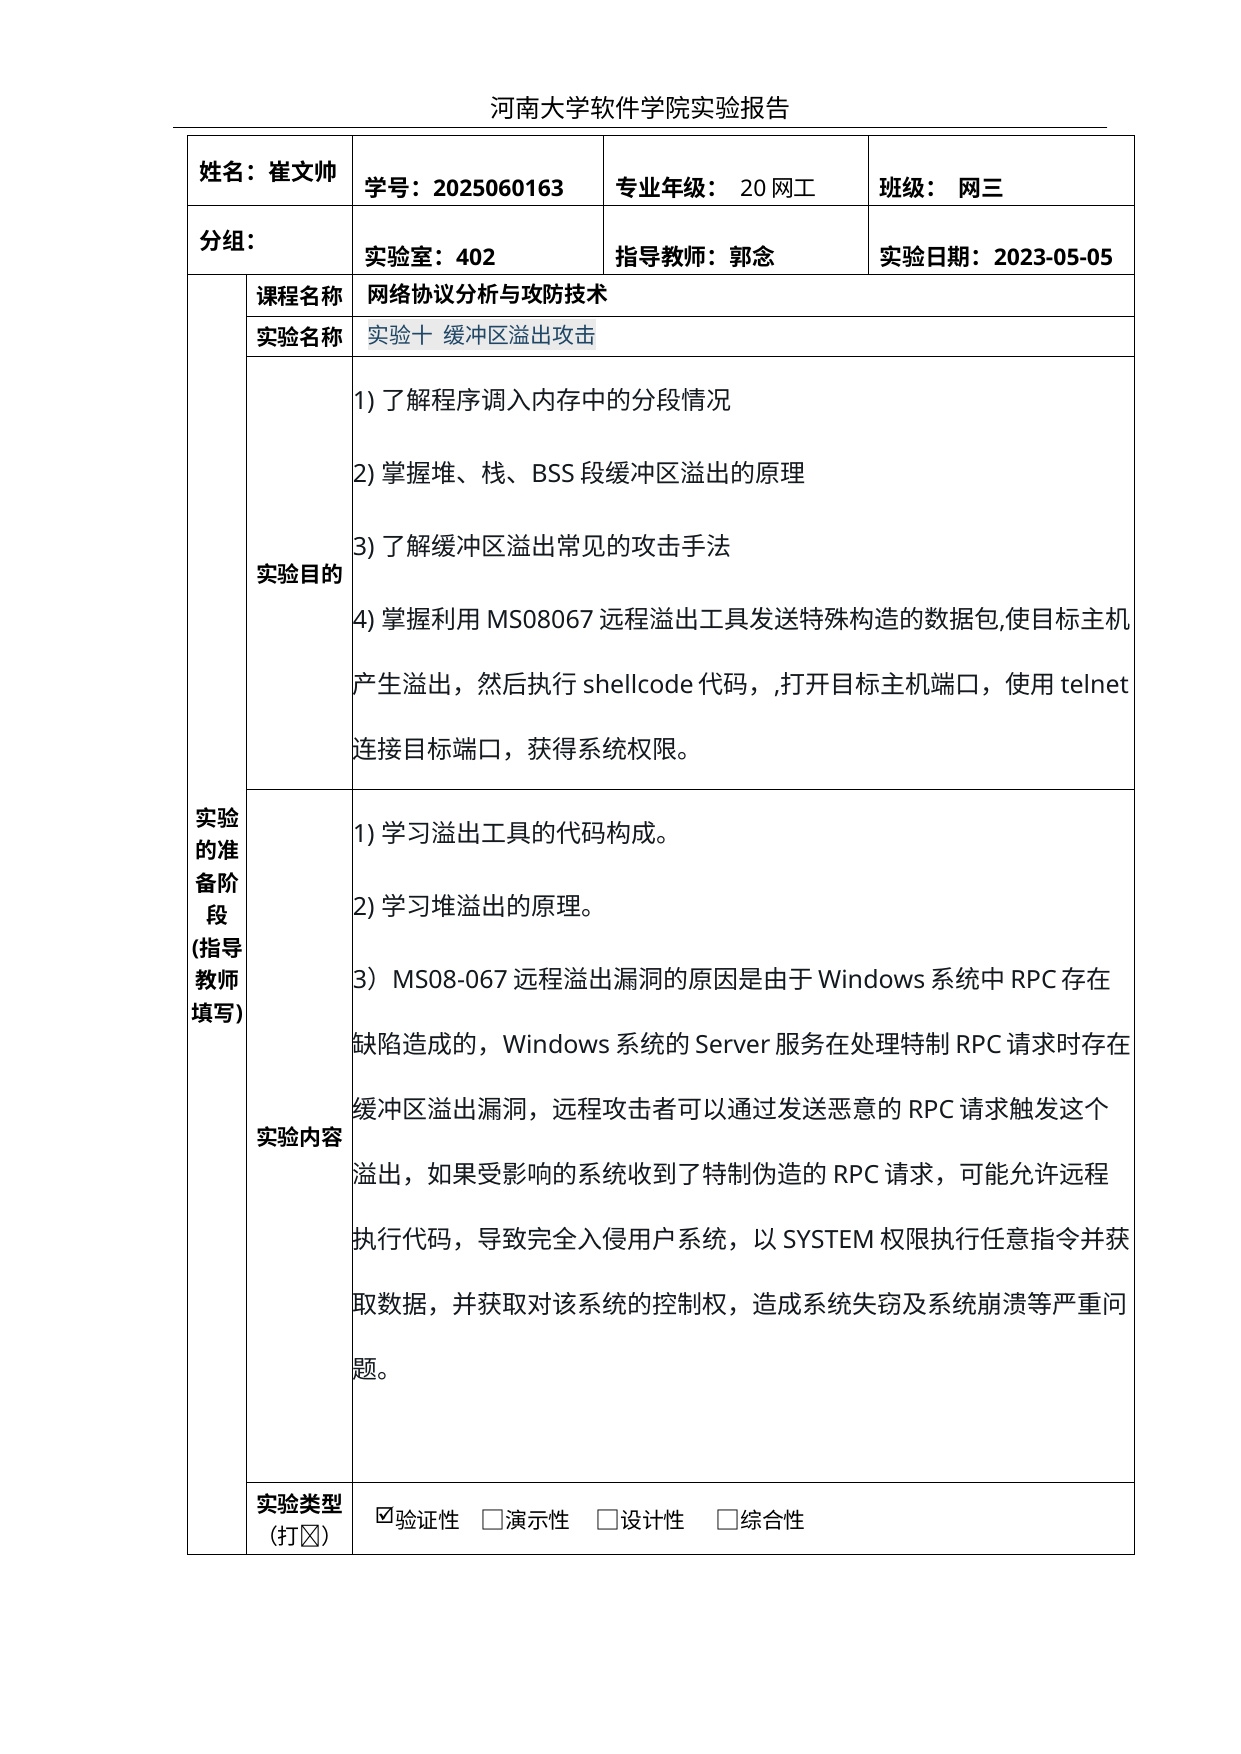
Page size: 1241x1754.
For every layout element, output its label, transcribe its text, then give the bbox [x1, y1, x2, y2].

table_header 班级： 网三 [869, 136, 1134, 204]
table_cell 实验类型 （打） [247, 1483, 352, 1554]
table_cell 1) 学习溢出工具的代码构成。 2) 学习堆溢出的原理。 3）MS08-067远程溢出漏洞的原因是由于Windows系统中RPC存在缺陷造成的，Windows系统的Server服务在处理特制RPC请求时存在缓冲区溢出漏洞，远程攻击者可以通过发送恶意的RPC请求触发这个溢出，如果受影响的系统收到了特制伪造的RPC请求，可能允许远程执行代码，导致完全入侵用户系统，以SYSTEM权限执行任意指令并获取数据，并获取对该系统的控制权，造成系统失窃及系统崩溃等严重问题。 [353, 790, 1134, 1482]
table_cell 实验名称 [247, 317, 352, 356]
table_cell 实验的准备阶段 (指导教师填写) [188, 275, 246, 1554]
table_cell 实验十 缓冲区溢出攻击 [353, 317, 1134, 356]
table_cell 课程名称 [247, 275, 352, 316]
table_header 学号：2025060163 [353, 136, 603, 204]
table_cell 分组： [188, 206, 352, 274]
table_cell 1) 了解程序调入内存中的分段情况 2) 掌握堆、栈、BSS段缓冲区溢出的原理 3) 了解缓冲区溢出常见的攻击手法 4) 掌握利用MS08067远程溢出工具发送特殊构造的数据包,使目标主机产生溢出，然后执行shellcode代码，,打开目标主机端口，使用telnet连接目标端口，获得系统权限。 [353, 357, 1134, 789]
table_cell 实验日期：2023-05-05 [869, 206, 1134, 274]
table_cell 实验室：402 [353, 206, 603, 274]
table_header 姓名：崔文帅 [188, 136, 352, 204]
table_header 专业年级： 20网工 [604, 136, 868, 204]
table_cell 指导教师：郭念 [604, 206, 868, 274]
table_cell 验证性 □演示性 □设计性 □综合性 [353, 1483, 1134, 1554]
table_cell 实验目的 [247, 357, 352, 789]
table_cell 网络协议分析与攻防技术 [353, 275, 1134, 316]
table_cell 实验内容 [247, 790, 352, 1482]
